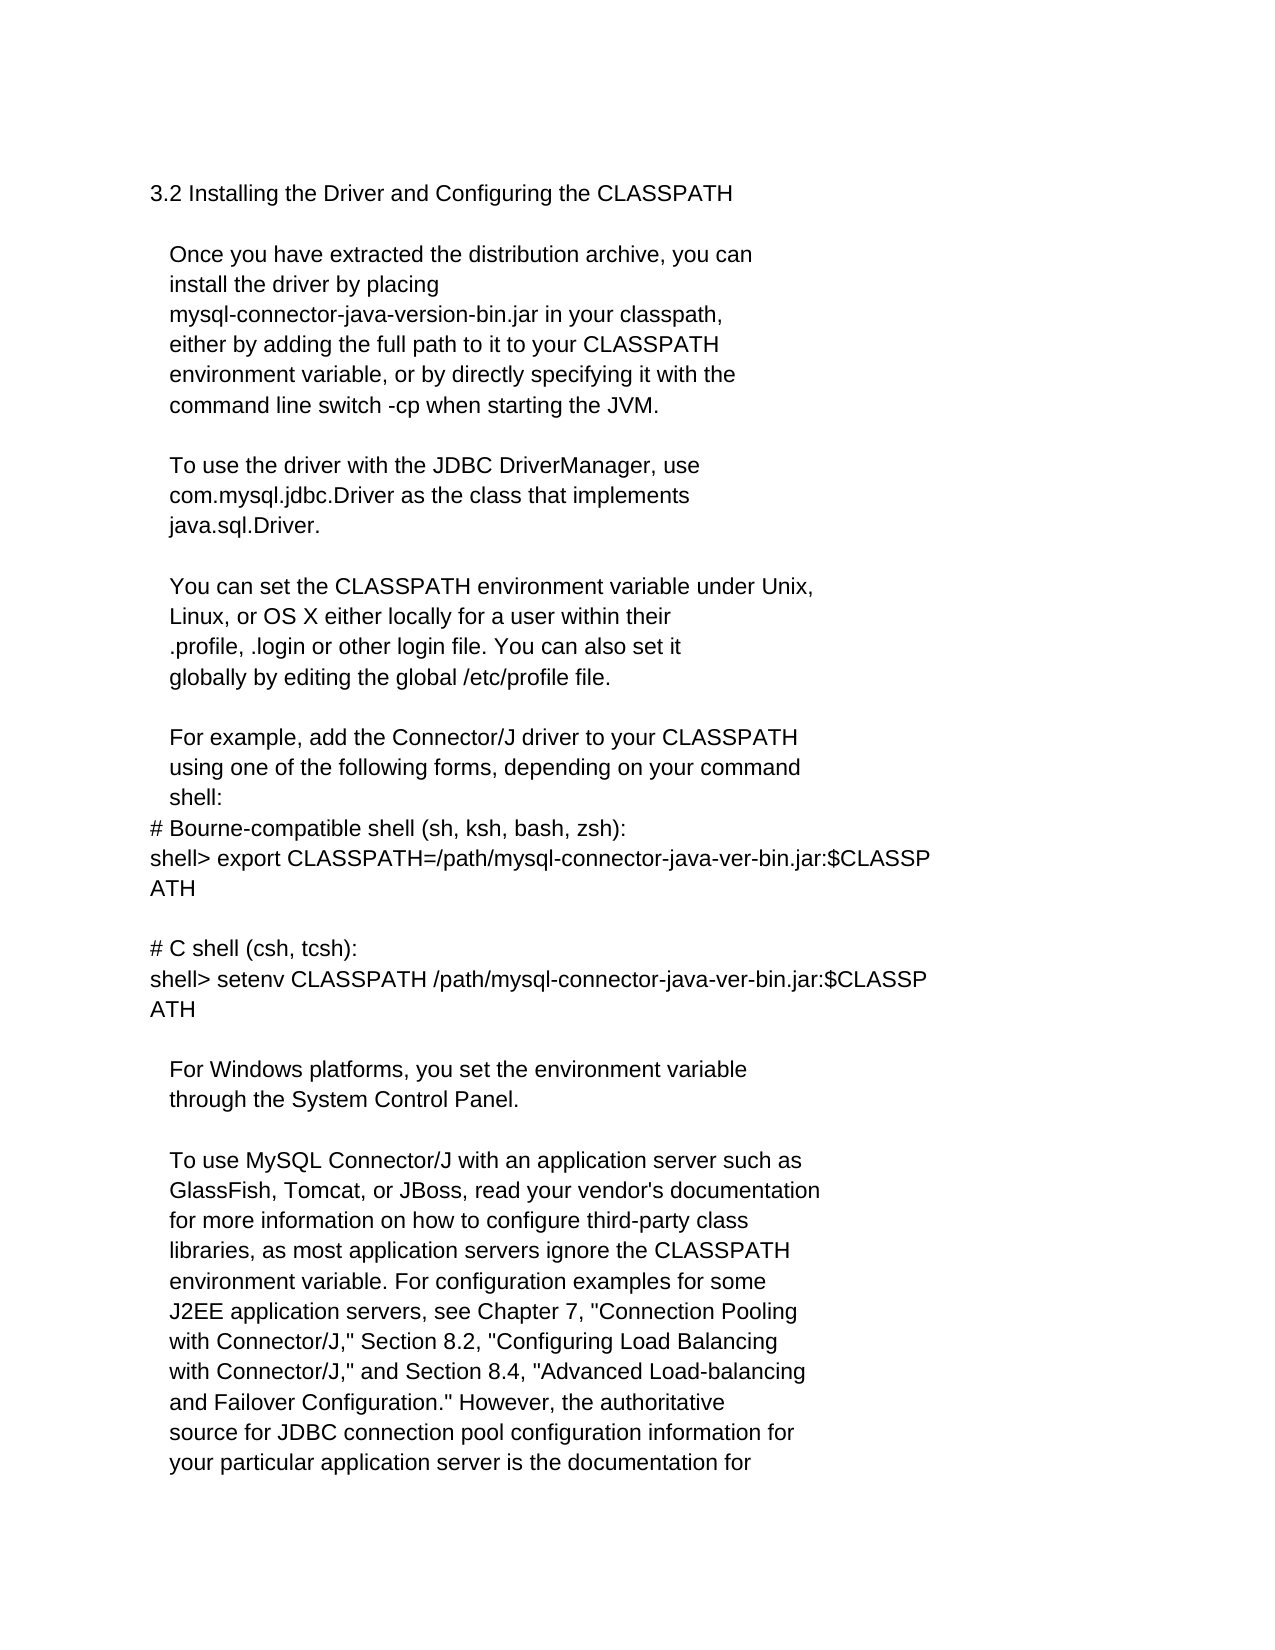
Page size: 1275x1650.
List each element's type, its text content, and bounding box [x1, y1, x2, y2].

text For Windows platforms, you set the environment variable [150, 1056, 1125, 1083]
text with Connector/J," and Section 8.4, "Advanced Load-balancing [150, 1358, 1125, 1385]
text To use the driver with the JDBC DriverManager, use [150, 452, 1125, 478]
text globally by editing the global /etc/profile file. [150, 663, 1125, 690]
text shell: [150, 784, 1125, 811]
text environment variable. For configuration examples for some [150, 1268, 1125, 1294]
text source for JDBC connection pool configuration information for [150, 1419, 1125, 1445]
text ATH [150, 875, 1125, 901]
text either by adding the full path to it to your CLASSPATH [150, 331, 1125, 358]
text for more information on how to configure third-party class [150, 1207, 1125, 1234]
text J2EE application servers, see Chapter 7, "Connection Pooling [150, 1298, 1125, 1324]
text environment variable, or by directly specifying it with the [150, 361, 1125, 388]
text using one of the following forms, depending on your command [150, 754, 1125, 781]
text java.sql.Driver. [150, 512, 1125, 539]
text You can set the CLASSPATH environment variable under Unix, [150, 573, 1125, 599]
text GlassFish, Tomcat, or JBoss, read your vendor's documentation [150, 1177, 1125, 1203]
text install the driver by placing [150, 271, 1125, 297]
text shell> setenv CLASSPATH /path/mysql-connector-java-ver-bin.jar:$CLASSP [150, 966, 1125, 992]
text For example, add the Connector/J driver to your CLASSPATH [150, 724, 1125, 750]
text com.mysql.jdbc.Driver as the class that implements [150, 482, 1125, 509]
text .profile, .login or other login file. You can also set it [150, 633, 1125, 660]
text To use MySQL Connector/J with an application server such as [150, 1147, 1125, 1173]
text # C shell (csh, tcsh): [150, 935, 1125, 962]
text 3.2 Installing the Driver and Configuring the CLASSPATH [150, 180, 1125, 207]
text ATH [150, 996, 1125, 1022]
text through the System Control Panel. [150, 1086, 1125, 1113]
text with Connector/J," Section 8.2, "Configuring Load Balancing [150, 1328, 1125, 1354]
text your particular application server is the documentation for [150, 1449, 1125, 1475]
text and Failover Configuration." However, the authoritative [150, 1388, 1125, 1415]
text # Bourne-compatible shell (sh, ksh, bash, zsh): [150, 814, 1125, 841]
text command line switch -cp when starting the JVM. [150, 392, 1125, 418]
text Once you have extracted the distribution archive, you can [150, 241, 1125, 267]
text shell> export CLASSPATH=/path/mysql-connector-java-ver-bin.jar:$CLASSP [150, 845, 1125, 871]
text libraries, as most application servers ignore the CLASSPATH [150, 1237, 1125, 1264]
text mysql-connector-java-version-bin.jar in your classpath, [150, 301, 1125, 327]
text Linux, or OS X either locally for a user within their [150, 603, 1125, 629]
